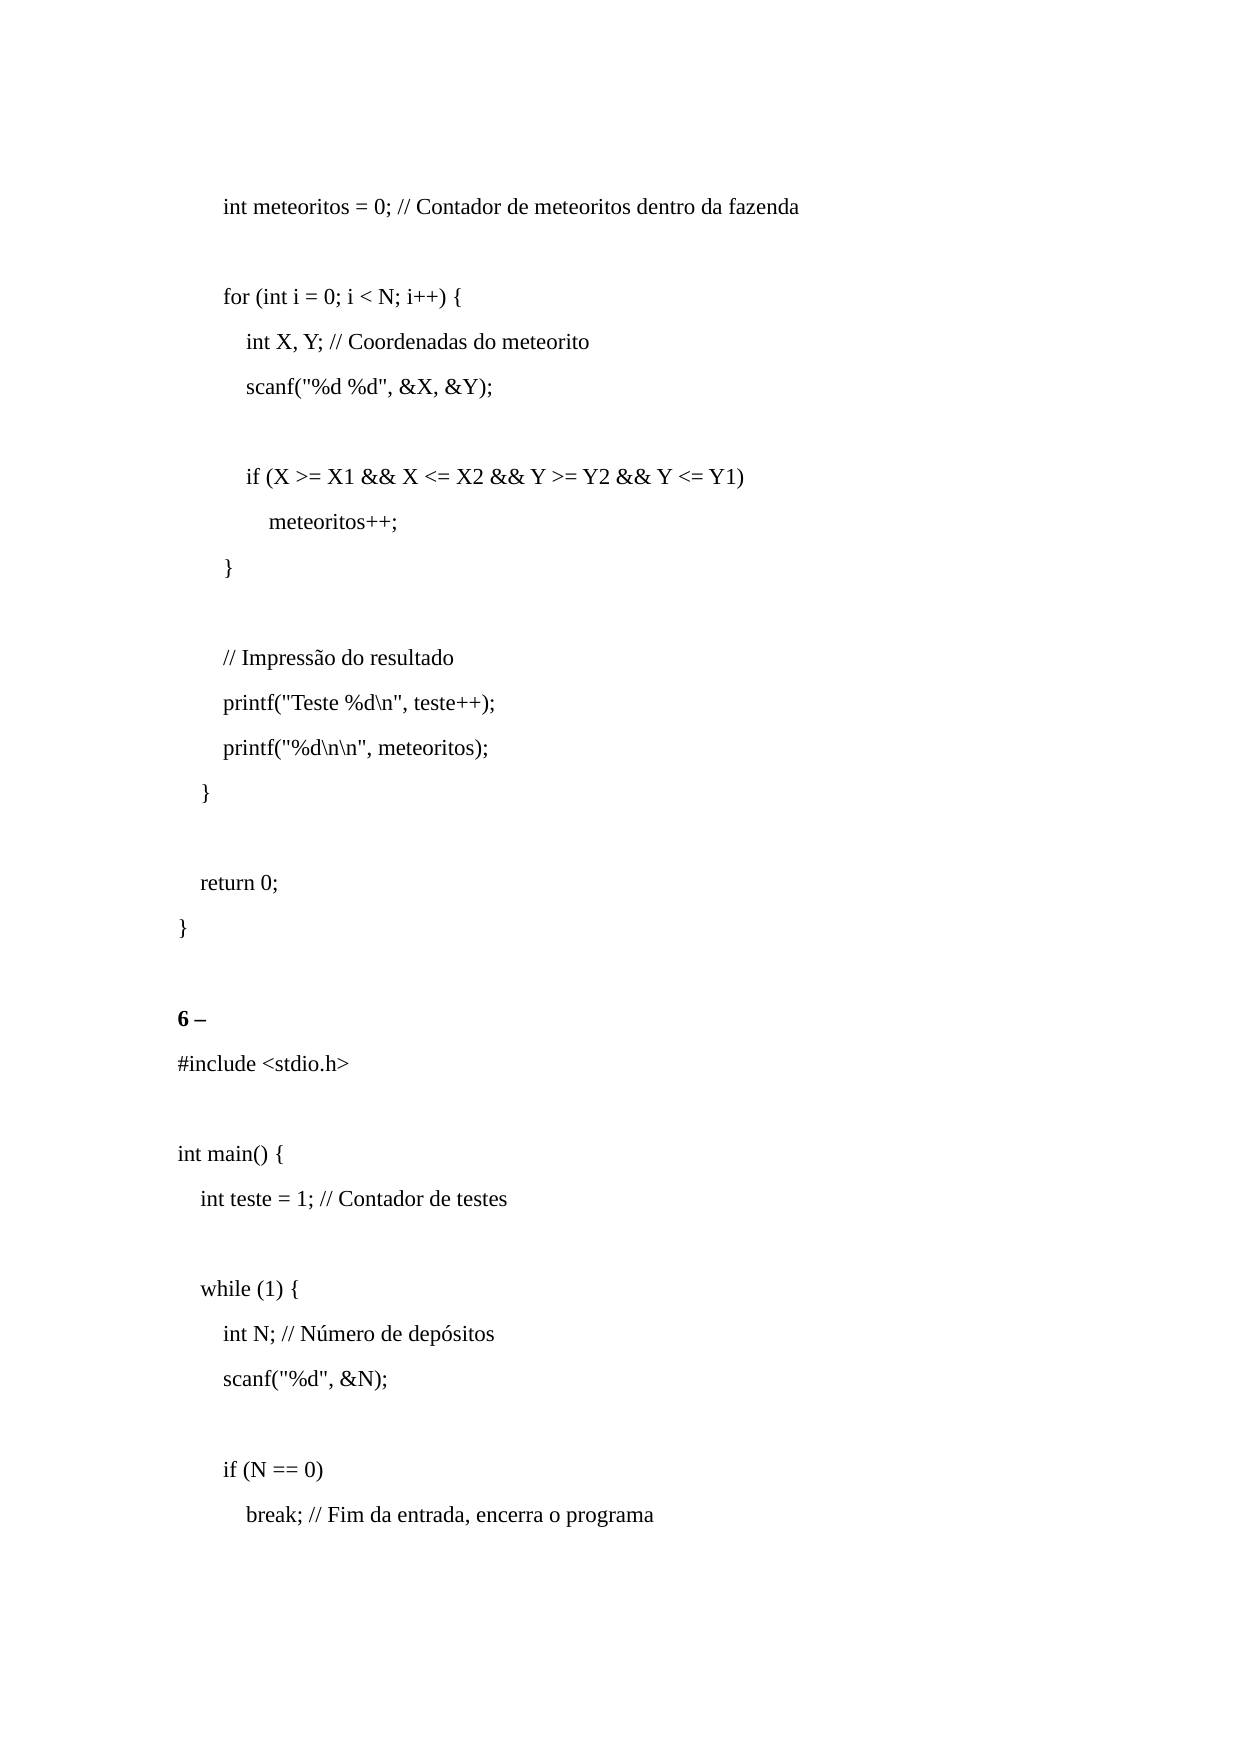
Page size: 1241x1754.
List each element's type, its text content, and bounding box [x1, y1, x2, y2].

text int N; // Número de depósitos [177, 1320, 1063, 1347]
text break; // Fim da entrada, encerra o programa [177, 1501, 1063, 1527]
text int teste = 1; // Contador de testes [177, 1185, 1063, 1211]
text for (int i = 0; i < N; i++) { [177, 283, 1063, 309]
text int main() { [177, 1140, 1063, 1166]
text printf("Teste %d\n", teste++); [177, 689, 1063, 715]
text meteoritos++; [177, 508, 1063, 535]
text scanf("%d %d", &X, &Y); [177, 373, 1063, 399]
text if (X >= X1 && X <= X2 && Y >= Y2 && Y <= Y1) [177, 463, 1063, 490]
text } [177, 779, 1063, 805]
text return 0; [177, 869, 1063, 896]
text } [177, 914, 1063, 941]
text scanf("%d", &N); [177, 1365, 1063, 1392]
text int meteoritos = 0; // Contador de meteoritos dentro da fazenda [177, 193, 1063, 219]
text } [177, 553, 1063, 580]
text // Impressão do resultado [177, 644, 1063, 670]
text 6 – [177, 1004, 1063, 1031]
text int X, Y; // Coordenadas do meteorito [177, 328, 1063, 354]
text if (N == 0) [177, 1456, 1063, 1482]
text printf("%d\n\n", meteoritos); [177, 734, 1063, 760]
text while (1) { [177, 1275, 1063, 1302]
text #include <stdio.h> [177, 1050, 1063, 1076]
